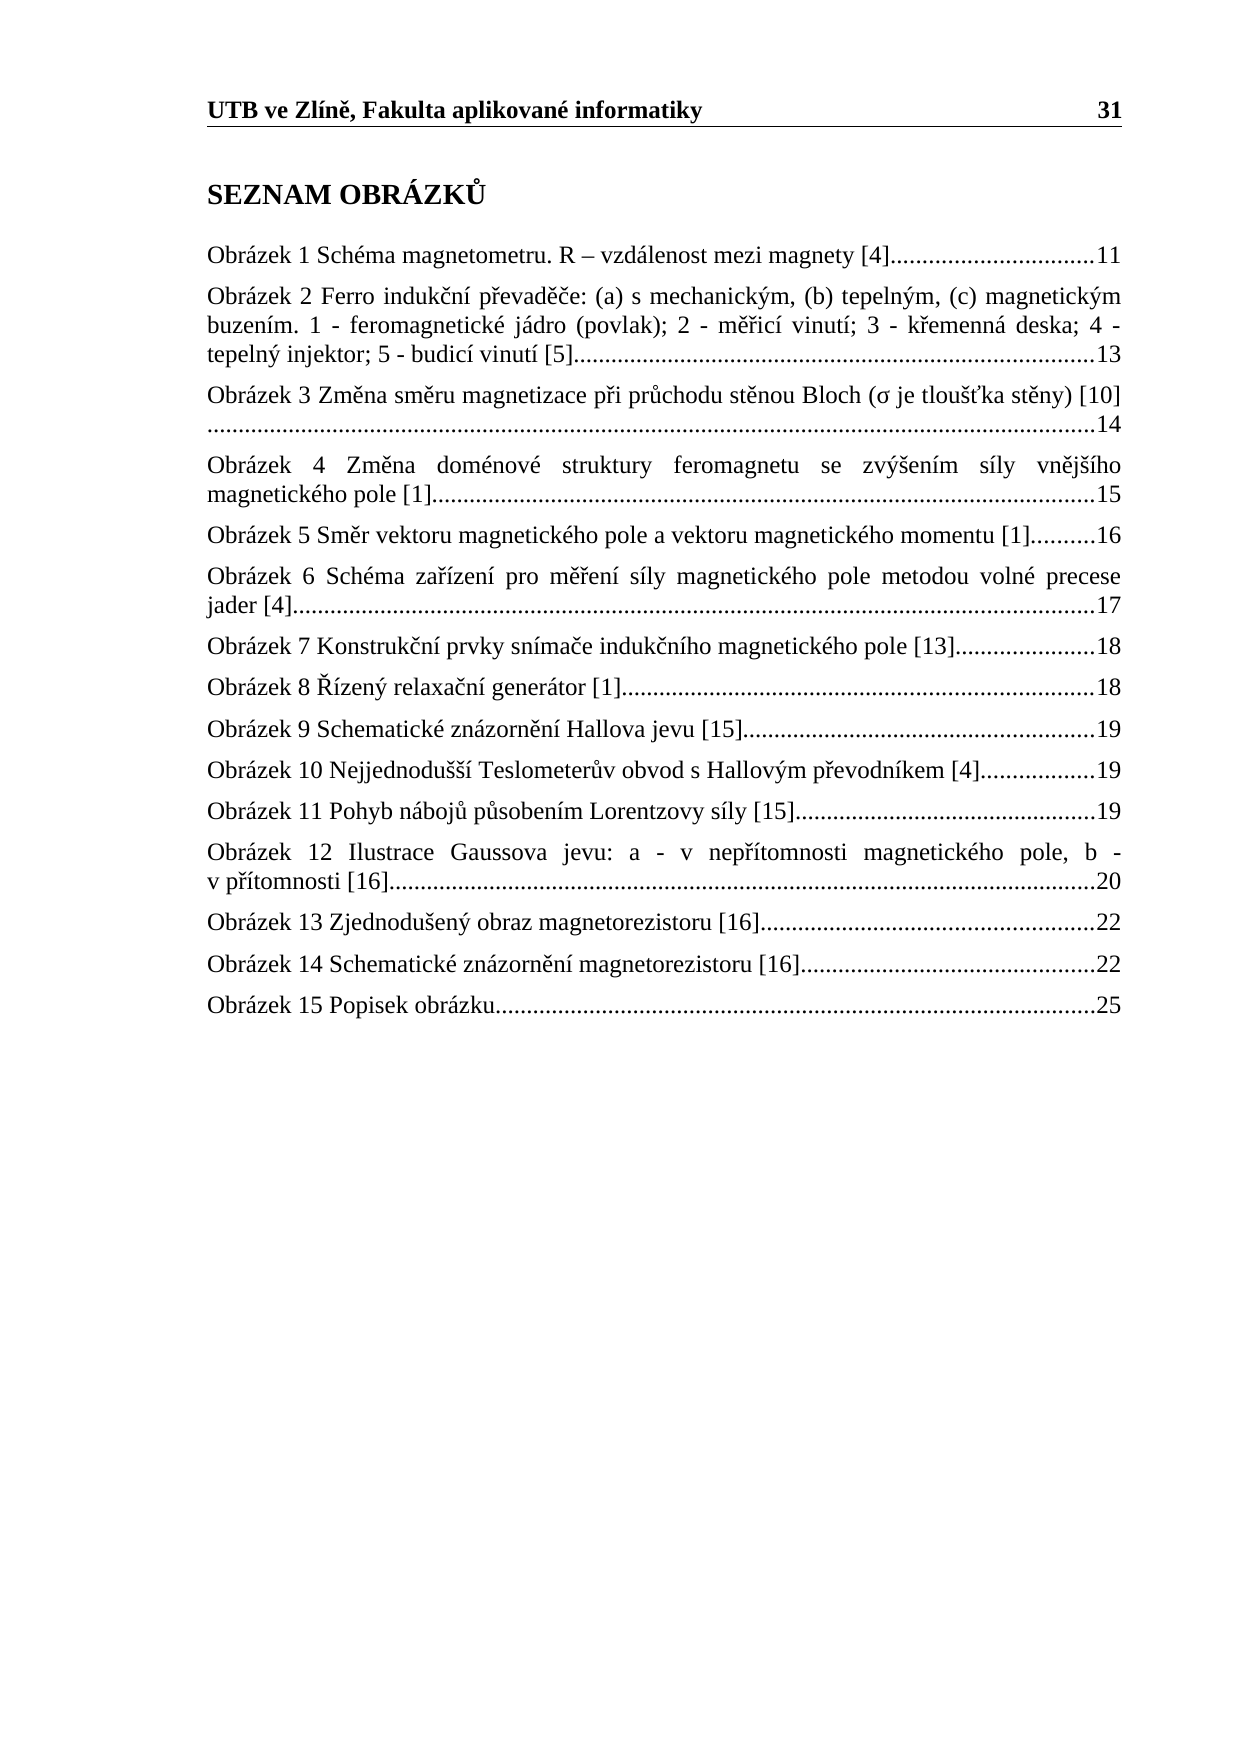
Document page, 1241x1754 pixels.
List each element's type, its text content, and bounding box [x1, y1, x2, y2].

text Obrázek 9 Schematické znázornění Hallova jevu [15] 19 [207, 714, 1122, 742]
text Obrázek 6 Schéma zařízení pro měření síly magnetického pole metodou volné precese jader [4] 17 [207, 561, 1122, 619]
text Obrázek 3 Změna směru magnetizace při průchodu stěnou Bloch (σ je tloušťka stěny) [10] 14 [207, 380, 1122, 437]
text Obrázek 7 Konstrukční prvky snímače indukčního magnetického pole [13] 18 [207, 631, 1122, 660]
text Obrázek 2 Ferro indukční převaděče: (a) s mechanickým, (b) tepelným, (c) magnetickým buzením. 1 - feromagnetické jádro (povlak); 2 - měřicí vinutí; 3 - křemenná deska; 4 - tepelný injektor; 5 - budicí vinutí [5] 13 [207, 281, 1122, 367]
text Obrázek 5 Směr vektoru magnetického pole a vektoru magnetického momentu [1] 16 [207, 520, 1122, 549]
text Obrázek 15 Popisek obrázku 25 [207, 990, 1122, 1019]
text Obrázek 10 Nejjednodušší Teslometerův obvod s Hallovým převodníkem [4] 19 [207, 755, 1122, 784]
text Obrázek 8 Řízený relaxační generátor [1] 18 [207, 672, 1122, 701]
text Obrázek 13 Zjednodušený obraz magnetorezistoru [16] 22 [207, 907, 1122, 936]
text Obrázek 12 Ilustrace Gaussova jevu: a - v nepřítomnosti magnetického pole, b - v přítomnosti [16] 20 [207, 837, 1122, 895]
text seznam OBRÁZKŮ [207, 177, 1122, 211]
text Obrázek 1 Schéma magnetometru. R – vzdálenost mezi magnety [4] 11 [207, 240, 1122, 269]
text Obrázek 14 Schematické znázornění magnetorezistoru [16] 22 [207, 949, 1122, 977]
text Obrázek 4 Změna doménové struktury feromagnetu se zvýšením síly vnějšího magnetického pole [1] 15 [207, 450, 1122, 507]
text Obrázek 11 Pohyb nábojů působením Lorentzovy síly [15] 19 [207, 796, 1122, 825]
